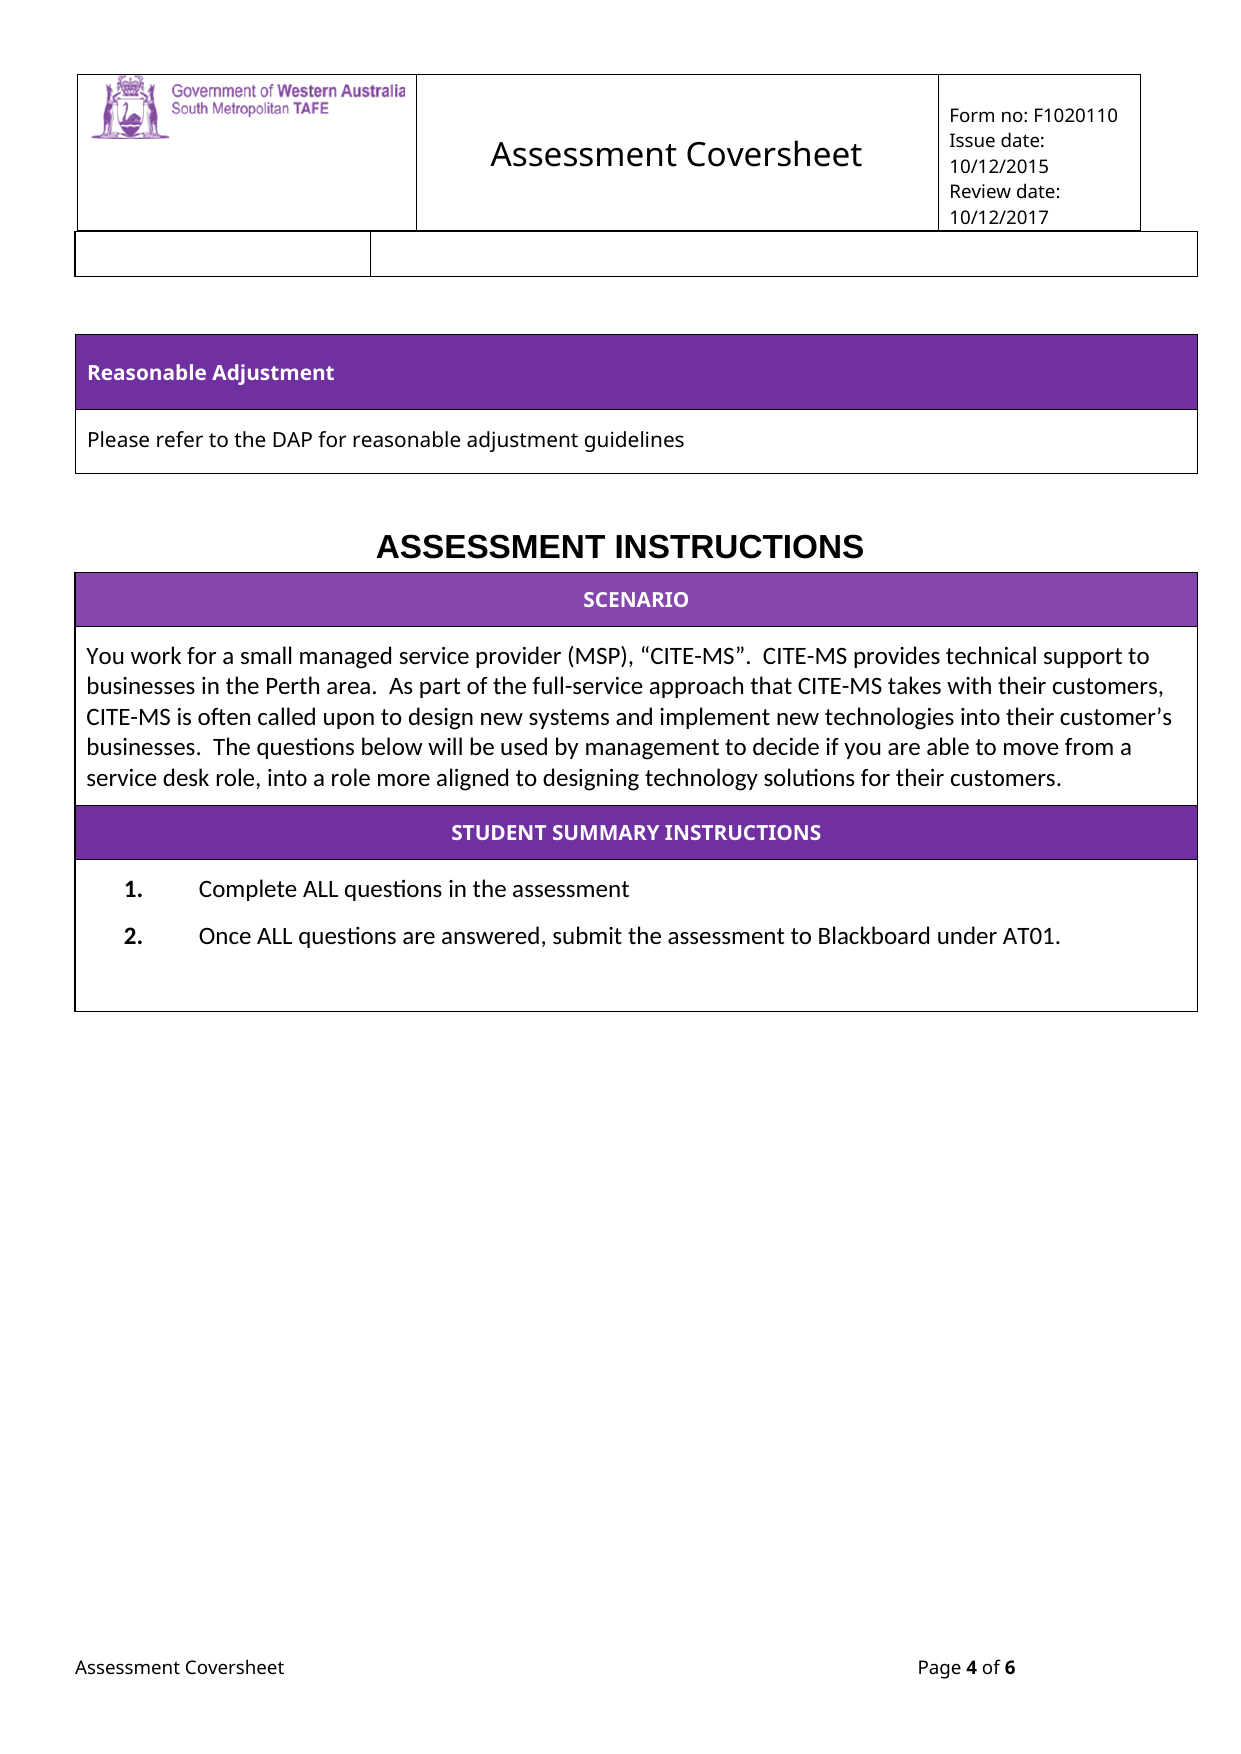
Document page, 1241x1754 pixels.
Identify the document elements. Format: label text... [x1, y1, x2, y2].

table_cell STUDENT SUMMARY INSTRUCTIONS [76, 806, 1197, 859]
table_header SCENARIO [76, 573, 1197, 626]
picture [91, 75, 406, 139]
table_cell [371, 232, 1197, 276]
text ASSESSMENT INSTRUCTIONS [75, 527, 1165, 566]
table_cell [76, 232, 370, 276]
table_cell You work for a small managed service provider (MSP), “CITE-MS”. CITE-MS provides technical support to businesses in the Perth area. As part of the full-service approach that CITE-MS takes with their customers, CITE-MS is often called upon to design new systems and implement new technologies into their customer’s businesses. The questions below will be used by management to decide if you are able to move from a service desk role, into a role more aligned to designing technology solutions for their customers. [76, 627, 1197, 805]
table_cell Please refer to the DAP for reasonable adjustment guidelines [76, 410, 1197, 473]
table_cell Complete ALL questions in the assessment Once ALL questions are answered, submit the assessment to Blackboard under AT01. [76, 860, 1197, 1011]
table_header Reasonable Adjustment [76, 335, 1197, 409]
